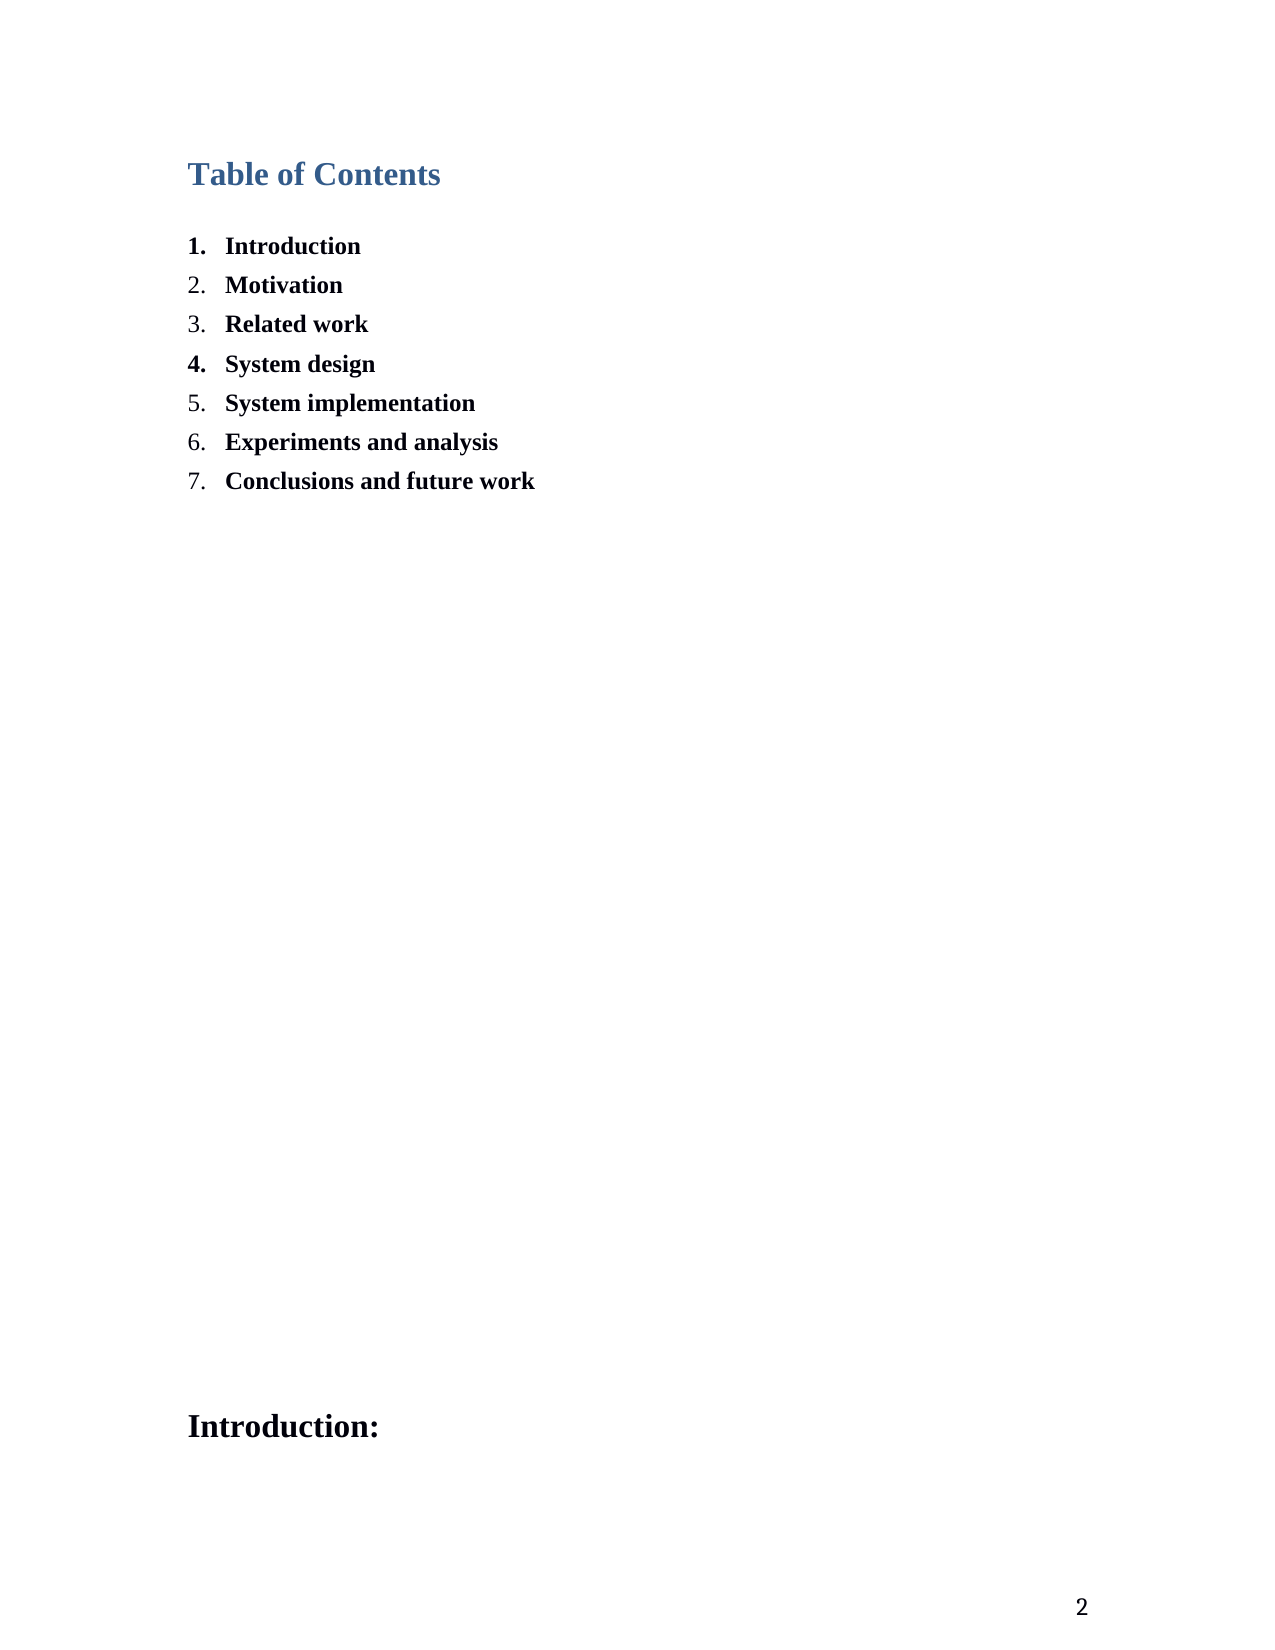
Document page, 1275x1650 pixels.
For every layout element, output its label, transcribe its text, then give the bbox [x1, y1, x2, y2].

list Introduction [187, 231, 1088, 260]
list System implementation [187, 388, 1088, 417]
text Introduction: [187, 1406, 1088, 1444]
list System design [187, 349, 1088, 377]
list Experiments and analysis [187, 427, 1088, 456]
list Motivation [187, 270, 1088, 299]
list Conclusions and future work [187, 466, 1088, 495]
list Related work [187, 309, 1088, 338]
subtitle Table of Contents [187, 154, 1088, 192]
